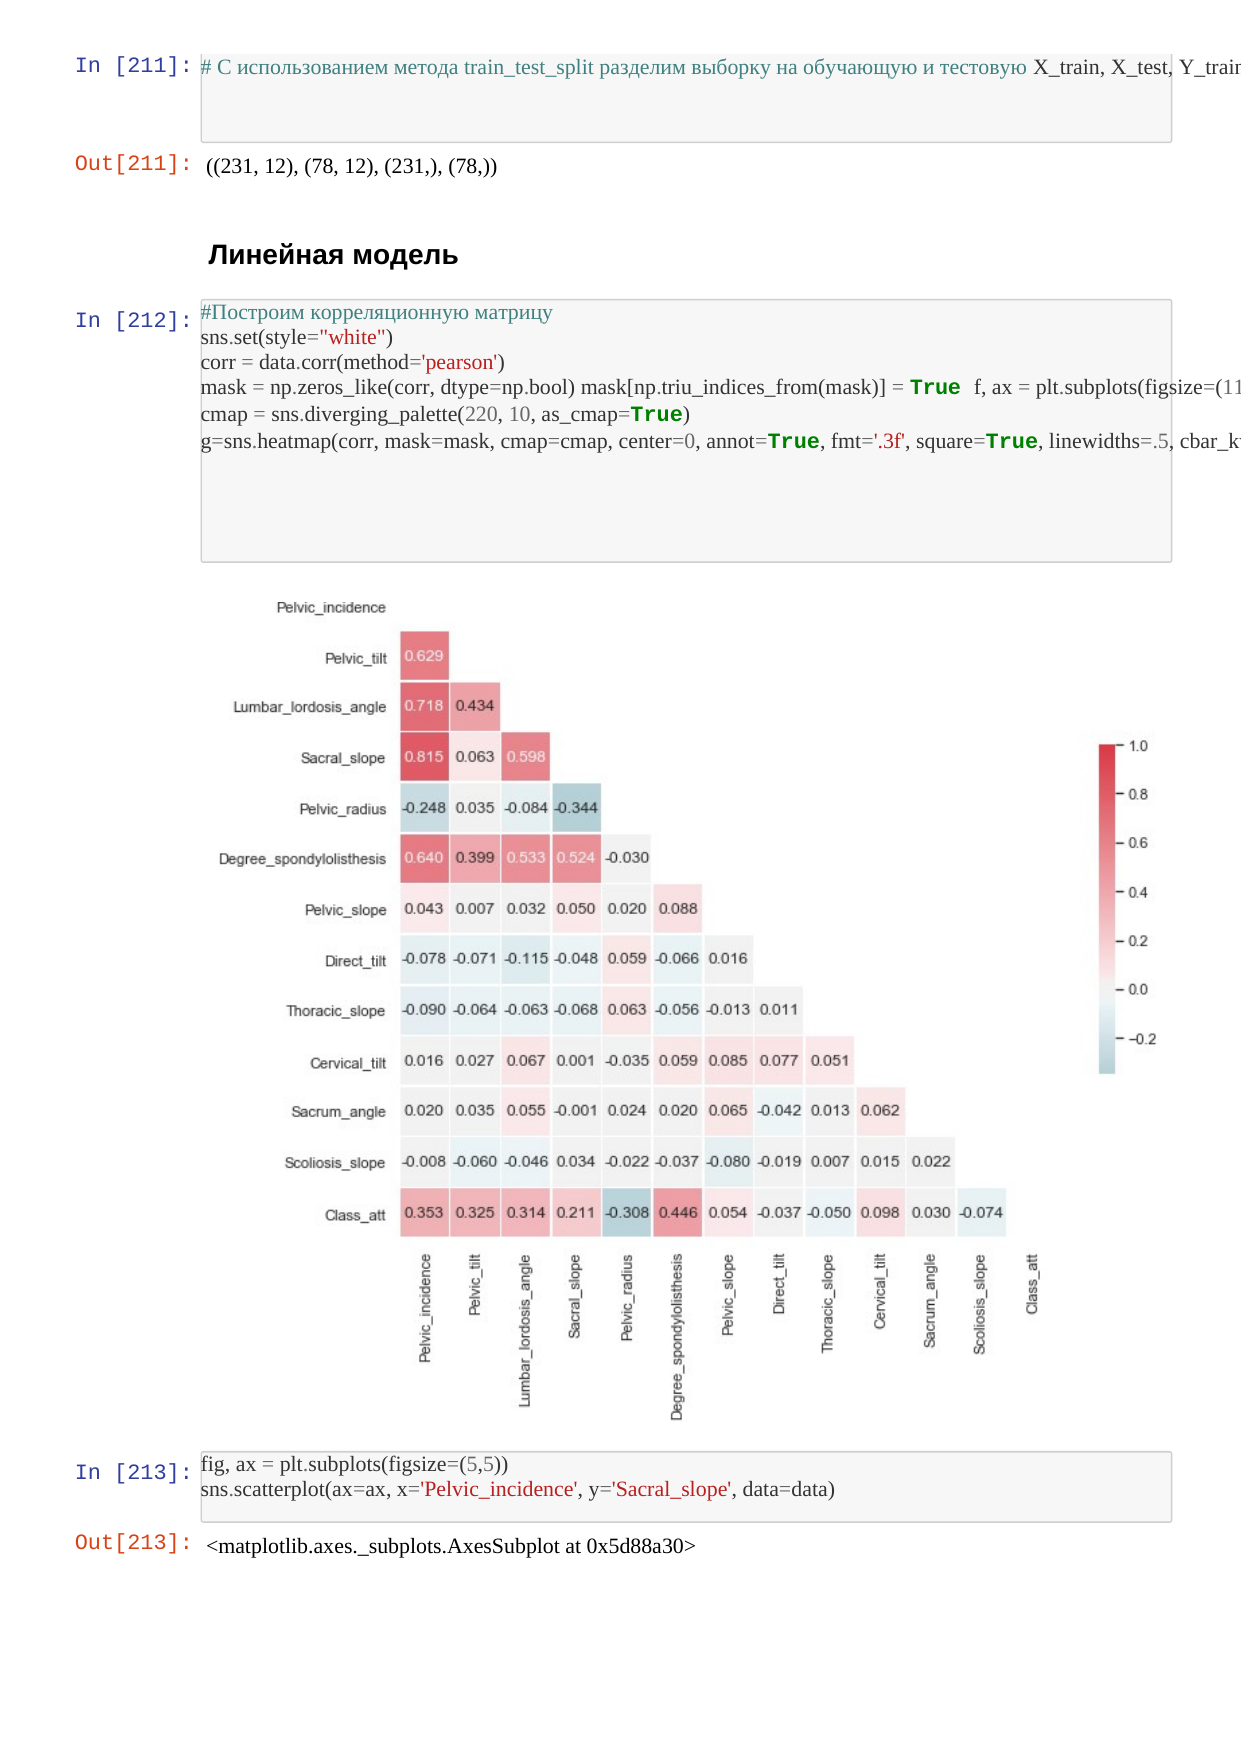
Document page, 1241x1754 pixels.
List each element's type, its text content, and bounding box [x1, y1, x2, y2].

picture [219, 602, 1157, 1421]
text Out[213]: <matplotlib.axes._subplots.AxesSubplot at 0x5d88a30> [74, 1531, 1186, 1559]
text In [212]: [74, 309, 1186, 334]
subtitle Линейная модель [208, 238, 1186, 270]
text In [213]: [74, 1461, 1186, 1486]
text In [211]: [74, 55, 1186, 79]
text Out[211]: ((231, 12), (78, 12), (231,), (78,)) [74, 152, 1186, 180]
